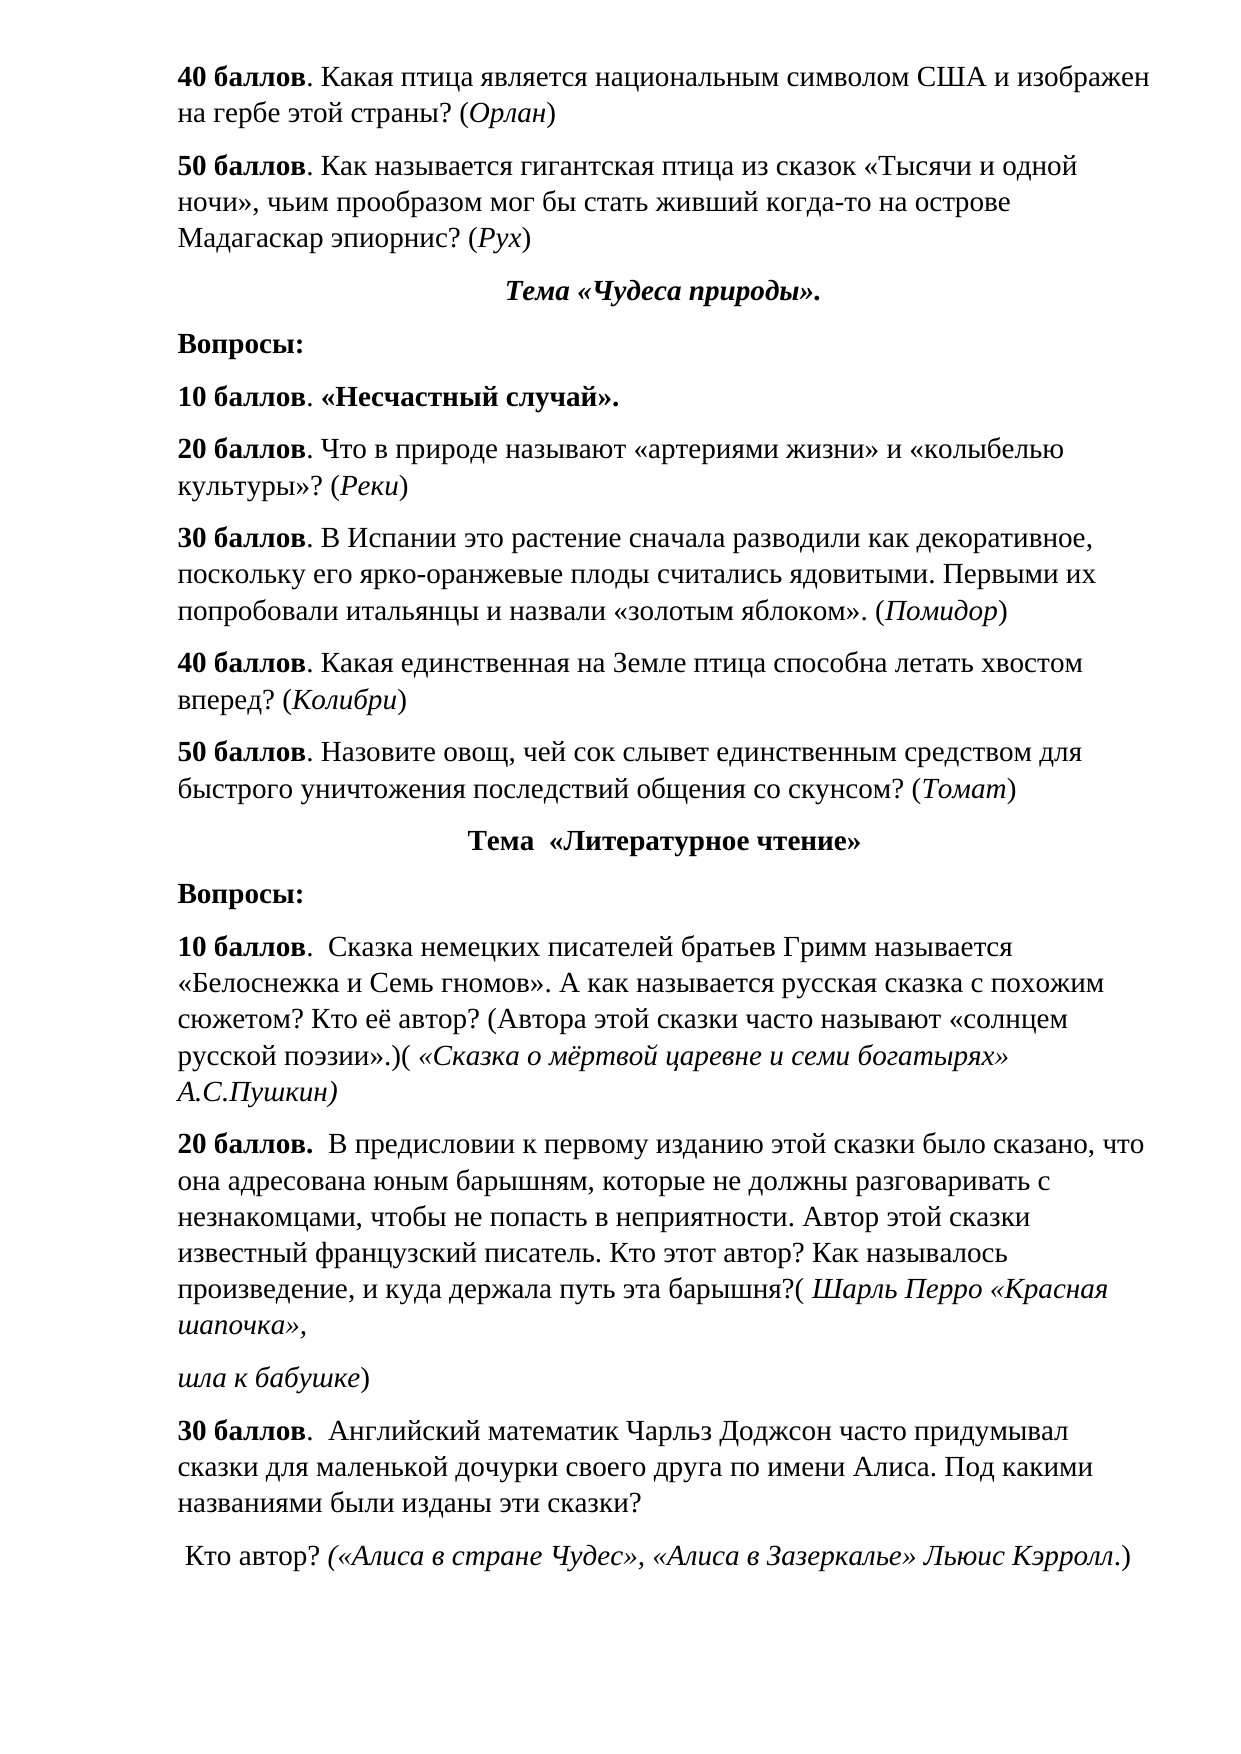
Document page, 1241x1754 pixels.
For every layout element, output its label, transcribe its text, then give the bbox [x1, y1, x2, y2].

text Тема «Литературное чтение» [177, 823, 1152, 857]
text шла к бабушке) [177, 1360, 1152, 1394]
text 40 баллов. Какая единственная на Земле птица способна летать хвостом вперед? (Колибри) [177, 646, 1152, 715]
text 10 баллов. Сказка немецких писателей братьев Гримм называется «Белоснежка и Семь гномов». А как называется русская сказка с похожим сюжетом? Кто её автор? (Автора этой сказки часто называют «солнцем русской поэзии».)( «Сказка о мёртвой царевне и семи богатырях» А.С.Пушкин) [177, 929, 1152, 1107]
text 20 баллов. Что в природе называют «артериями жизни» и «колыбелью культуры»? (Реки) [177, 432, 1152, 501]
text 30 баллов. В Испании это растение сначала разводили как декоративное, поскольку его ярко-оранжевые плоды считались ядовитыми. Первыми их попробовали итальянцы и назвали «золотым яблоком». (Помидор) [177, 521, 1152, 626]
text 30 баллов. Английский математик Чарльз Доджсон часто придумывал сказки для маленькой дочурки своего друга по имени Алиса. Под какими названиями были изданы эти сказки? [177, 1413, 1152, 1519]
text Кто автор? («Алиса в стране Чудес», «Алиса в Зазеркалье» Льюис Кэрролл.) [177, 1538, 1152, 1572]
text Вопросы: [177, 876, 1152, 910]
text 10 баллов. «Несчастный случай». [177, 379, 1152, 412]
text Вопросы: [177, 326, 1152, 359]
text 50 баллов. Как называется гигантская птица из сказок «Тысячи и одной ночи», чьим прообразом мог бы стать живший когда-то на острове Мадагаскар эпиорнис? (Рух) [177, 148, 1152, 254]
text 20 баллов. В предисловии к первому изданию этой сказки было сказано, что она адресована юным барышням, которые не должны разговаривать с незнакомцами, чтобы не попасть в неприятности. Автор этой сказки известный французский писатель. Кто этот автор? Как называлось произведение, и куда держала путь эта барышня?( Шарль Перро «Красная шапочка», [177, 1127, 1152, 1341]
text 40 баллов. Какая птица является национальным символом США и изображен на гербе этой страны? (Орлан) [177, 59, 1152, 129]
text Тема «Чудеса природы». [177, 273, 1152, 307]
text 50 баллов. Назовите овощ, чей сок слывет единственным средством для быстрого уничтожения последствий общения со скунсом? (Томат) [177, 734, 1152, 804]
